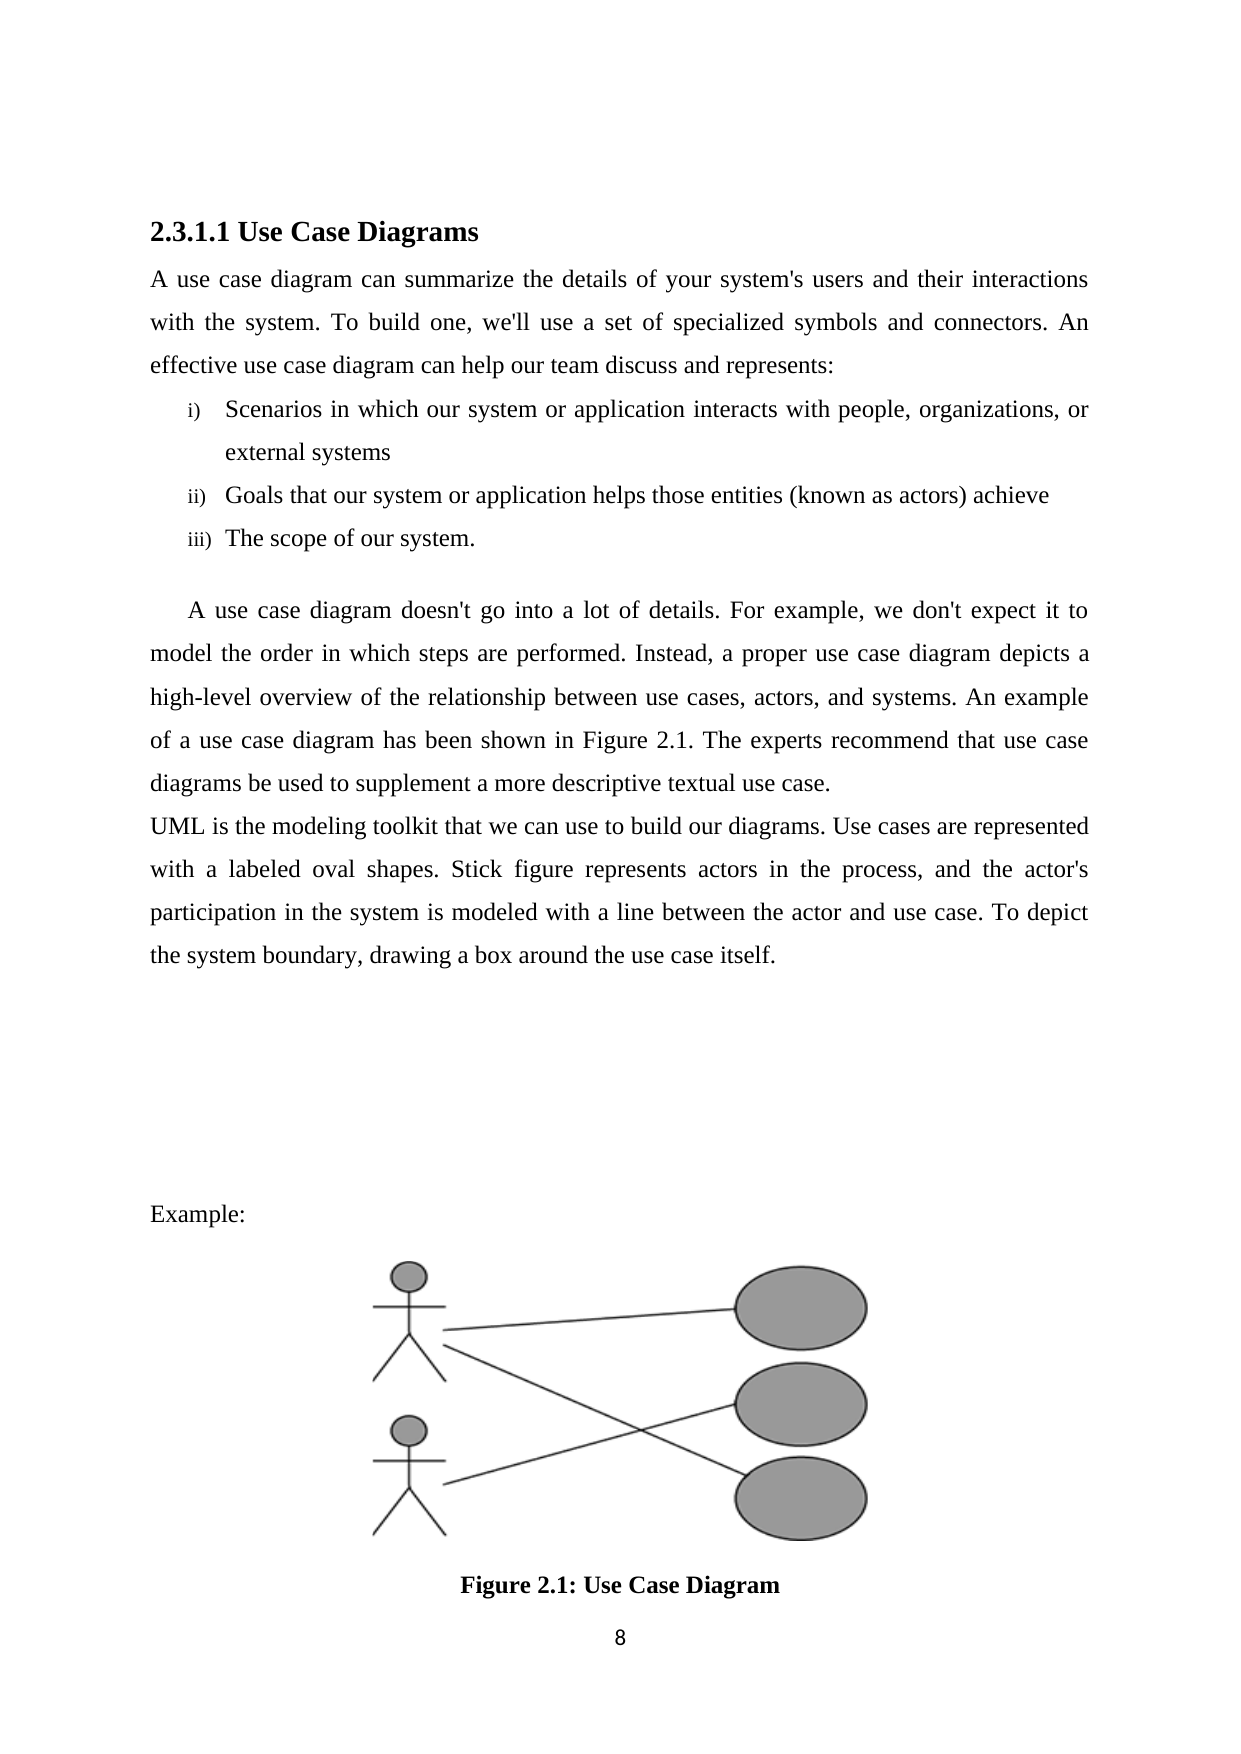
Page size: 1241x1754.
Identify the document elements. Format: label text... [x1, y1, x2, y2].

list Scenarios in which our system or application interacts with people, organizations, or external systems [187, 394, 1090, 466]
text Figure 2.1: Use Case Diagram [150, 1570, 1090, 1599]
text A use case diagram doesn't go into a lot of details. For example, we don't expect it to model the order in which steps are performed. Instead, a proper use case diagram depicts a high-level overview of the relationship between use cases, actors, and systems. An example of a use case diagram has been shown in Figure 2.1. The experts recommend that use case diagrams be used to supplement a more descriptive textual use case. [150, 595, 1090, 797]
picture [372, 1261, 868, 1541]
text A use case diagram can summarize the details of your system's users and their interactions with the system. To build one, we'll use a set of specialized symbols and connectors. An effective use case diagram can help our team discuss and represents: [150, 264, 1090, 379]
text 2.3.1.1 Use Case Diagrams [150, 214, 1090, 247]
list The scope of our system. [187, 523, 1090, 552]
text Example: [150, 1199, 1090, 1228]
text UML is the modeling toolkit that we can use to build our diagrams. Use cases are represented with a labeled oval shapes. Stick figure represents actors in the process, and the actor's participation in the system is modeled with a line between the actor and use case. To depict the system boundary, drawing a box around the use case itself. [150, 811, 1090, 969]
list Goals that our system or application helps those entities (known as actors) achieve [187, 480, 1090, 509]
